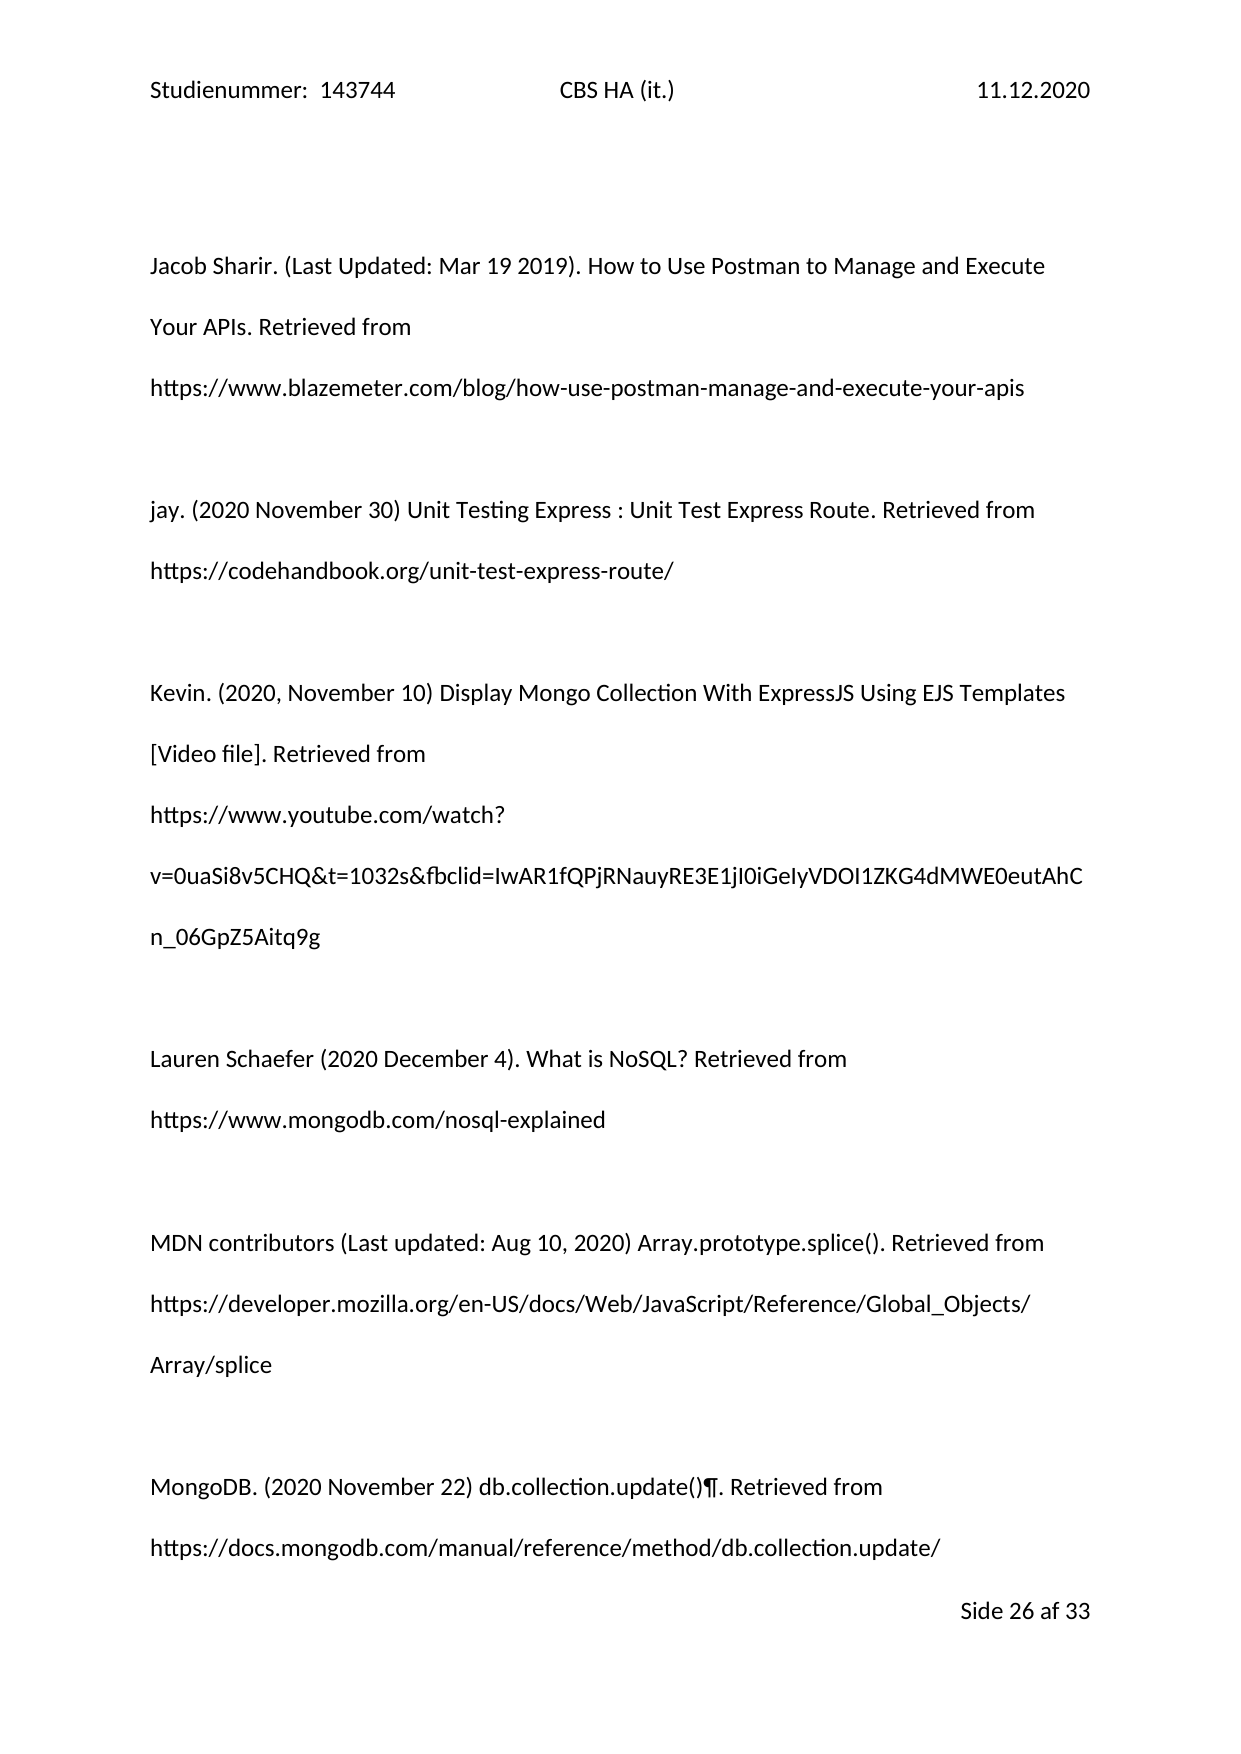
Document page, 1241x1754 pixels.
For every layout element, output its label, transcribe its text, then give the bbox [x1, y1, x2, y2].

text MDN contributors (Last updated: Aug 10, 2020) Array.prototype.splice(). Retrieved from [150, 1227, 1090, 1257]
text https://docs.mongodb.com/manual/reference/method/db.collection.update/ [150, 1532, 1090, 1562]
text Jacob Sharir. (Last Updated: Mar 19 2019). How to Use Postman to Manage and Execute Your APIs. Retrieved from [150, 250, 1090, 342]
text https://www.youtube.com/watch?v=0uaSi8v5CHQ&t=1032s&fbclid=IwAR1fQPjRNauyRE3E1jI0iGeIyVDOI1ZKG4dMWE0eutAhCn_06GpZ5Aitq9g [150, 799, 1090, 952]
text jay. (2020 November 30) Unit Testing Express : Unit Test Express Route. Retrieved from [150, 494, 1090, 525]
text https://www.mongodb.com/nosql-explained [150, 1104, 1090, 1135]
text Lauren Schaefer (2020 December 4). What is NoSQL? Retrieved from [150, 1043, 1090, 1074]
text MongoDB. (2020 November 22) db.collection.update()¶. Retrieved from [150, 1471, 1090, 1501]
text https://codehandbook.org/unit-test-express-route/ [150, 555, 1090, 586]
text Kevin. (2020, November 10) Display Mongo Collection With ExpressJS Using EJS Templates [Video file]. Retrieved from [150, 677, 1090, 769]
text https://developer.mozilla.org/en-US/docs/Web/JavaScript/Reference/Global_Objects/Array/splice [150, 1288, 1090, 1379]
text https://www.blazemeter.com/blog/how-use-postman-manage-and-execute-your-apis [150, 372, 1090, 403]
